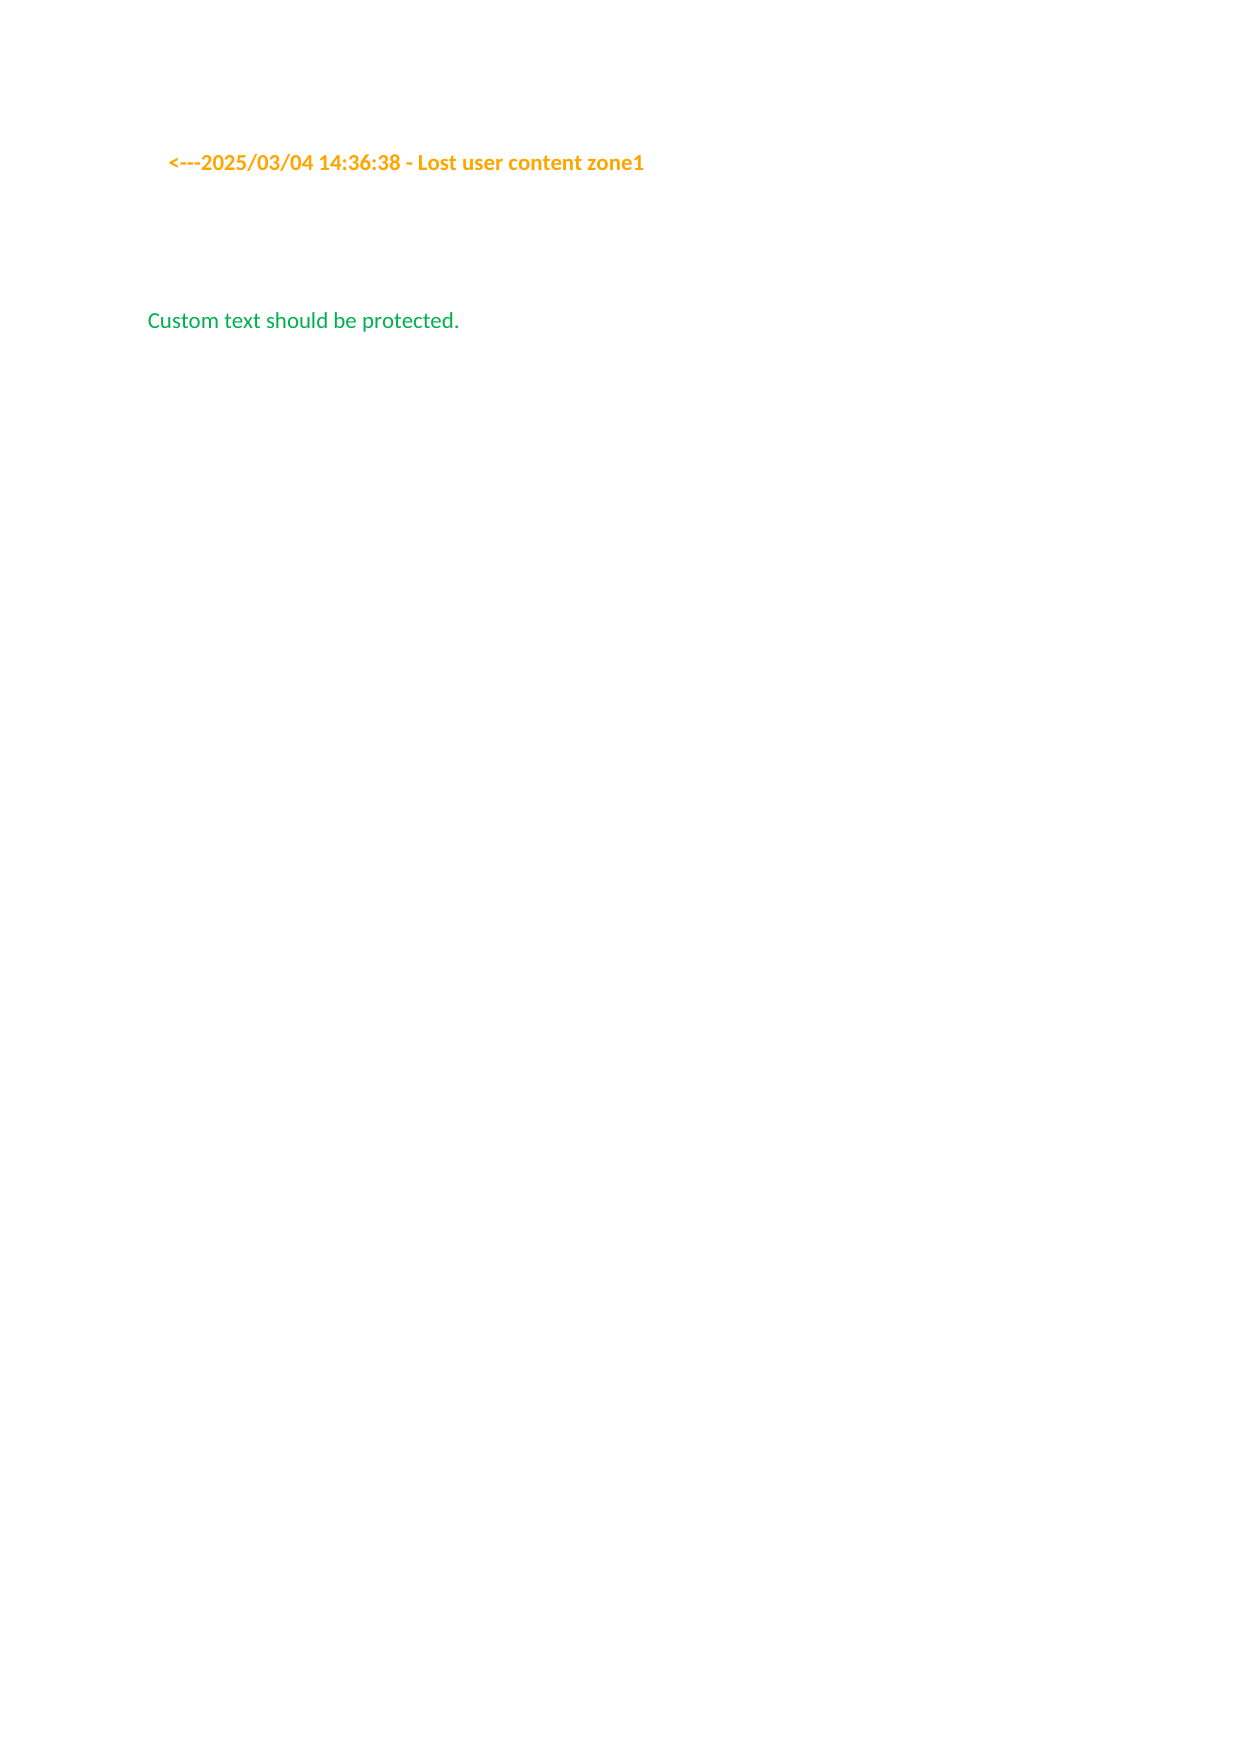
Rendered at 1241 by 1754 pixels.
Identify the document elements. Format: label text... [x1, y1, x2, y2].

text <---2025/03/04 14:36:38 - Lost user content zone1 [148, 148, 1093, 176]
text Custom text should be protected. [148, 307, 1093, 335]
